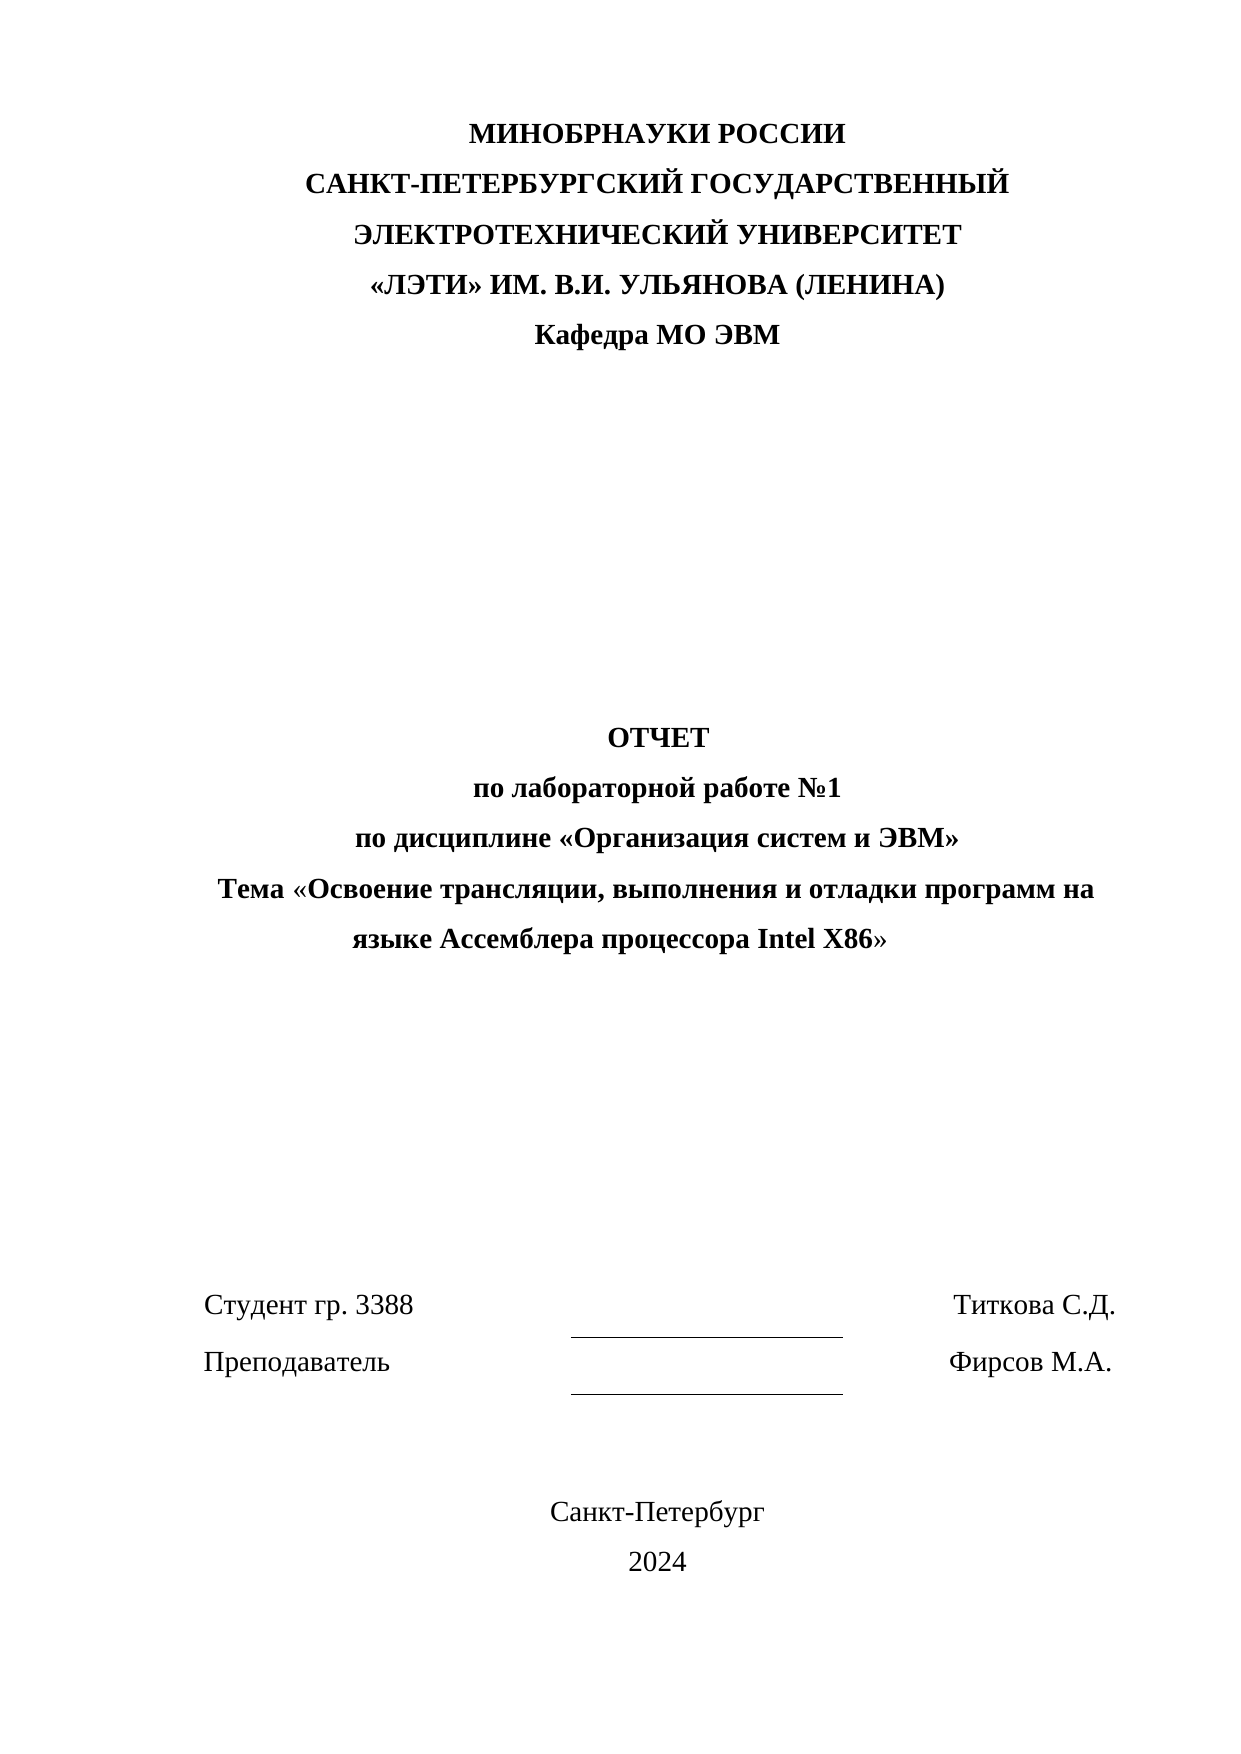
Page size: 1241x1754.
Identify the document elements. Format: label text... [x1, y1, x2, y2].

text Кафедра МО ЭВМ [164, 317, 1150, 351]
text Студент гр. 3388 Титкова С.Д. [164, 1287, 1155, 1321]
text Тема «Освоение трансляции, выполнения и отладки программ на языке Ассемблера процессора Intel X86» [217, 871, 1142, 955]
subtitle ОТЧЕТ [164, 720, 1152, 753]
text Преподаватель Фирсов М.А. [164, 1344, 1151, 1377]
text САНКТ-ПЕТЕРБУРГСКИЙ ГОСУДАРСТВЕННЫЙ ЭЛЕКТРОТЕХНИЧЕСКИЙ УНИВЕРСИТЕТ [164, 167, 1150, 250]
subtitle «ЛЭТИ» ИМ. В.И. УЛЬЯНОВА (ЛЕНИНА) [164, 267, 1150, 301]
text по лабораторной работе №1 [471, 770, 843, 804]
subtitle по дисциплине «Организация систем и ЭВМ» [355, 821, 1171, 854]
text Санкт-Петербург 2024 [544, 1494, 770, 1578]
subtitle МИНОБРНАУКИ РОССИИ [164, 116, 1150, 150]
